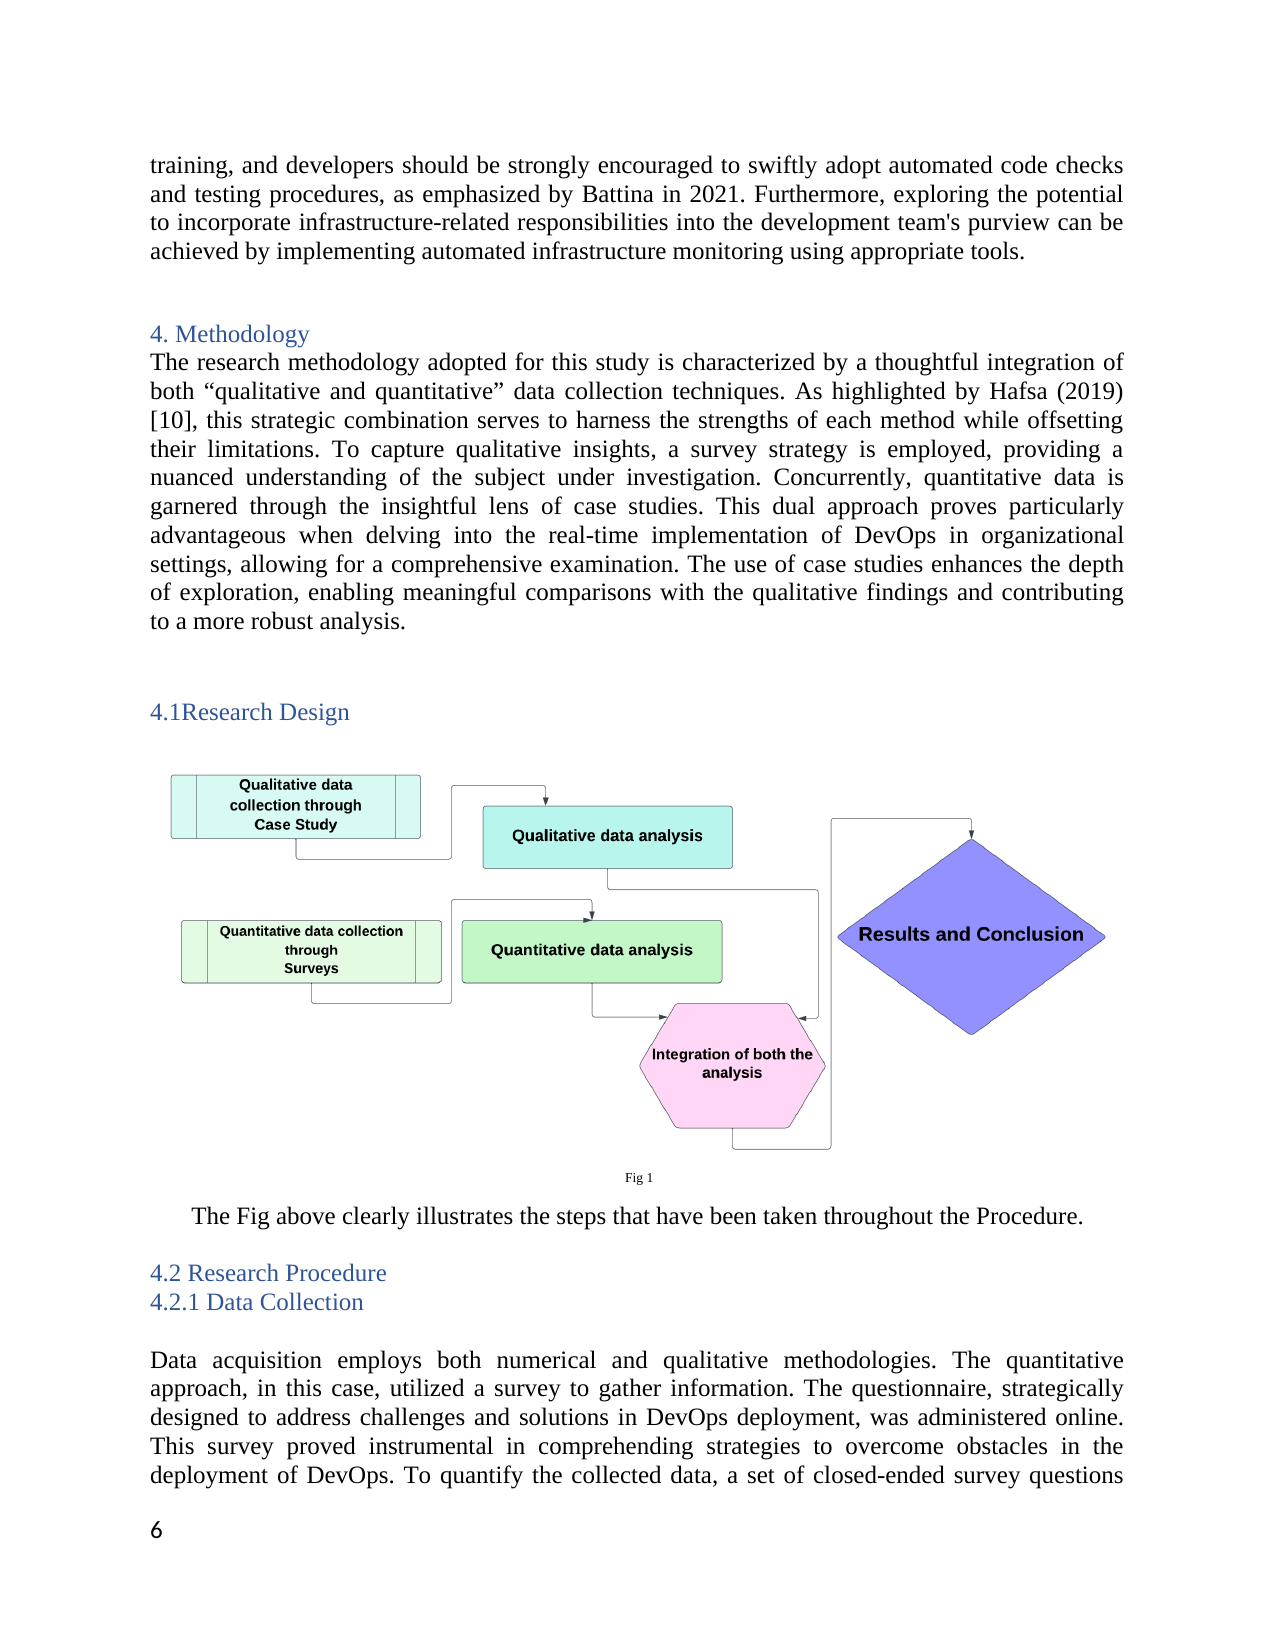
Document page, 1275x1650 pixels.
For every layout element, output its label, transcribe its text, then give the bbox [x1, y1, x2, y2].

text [150, 1345, 1125, 1488]
text 4.2 Research Procedure [150, 1258, 1125, 1287]
text 4.2.1 Data Collection [150, 1287, 1125, 1316]
text The research methodology adopted for this study is characterized by a thoughtful integration of both “qualitative and quantitative” data collection techniques. As highlighted by Hafsa (2019)[10], this strategic combination serves to harness the strengths of each method while offsetting their limitations. To capture qualitative insights, a survey strategy is employed, providing a nuanced understanding of the subject under investigation. Concurrently, quantitative data is garnered through the insightful lens of case studies. This dual approach proves particularly advantageous when delving into the real-time implementation of DevOps in organizational settings, allowing for a comprehensive examination. The use of case studies enhances the depth of exploration, enabling meaningful comparisons with the qualitative findings and contributing to a more robust analysis. [150, 347, 1125, 635]
subtitle 4. Methodology [150, 319, 1125, 347]
text The Fig above clearly illustrates the steps that have been taken throughout the Procedure. [150, 1201, 1125, 1230]
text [150, 150, 1125, 265]
text Fig 1 [150, 1170, 1125, 1185]
picture [150, 754, 1127, 1170]
subtitle 4.1Research Design [150, 697, 1125, 725]
